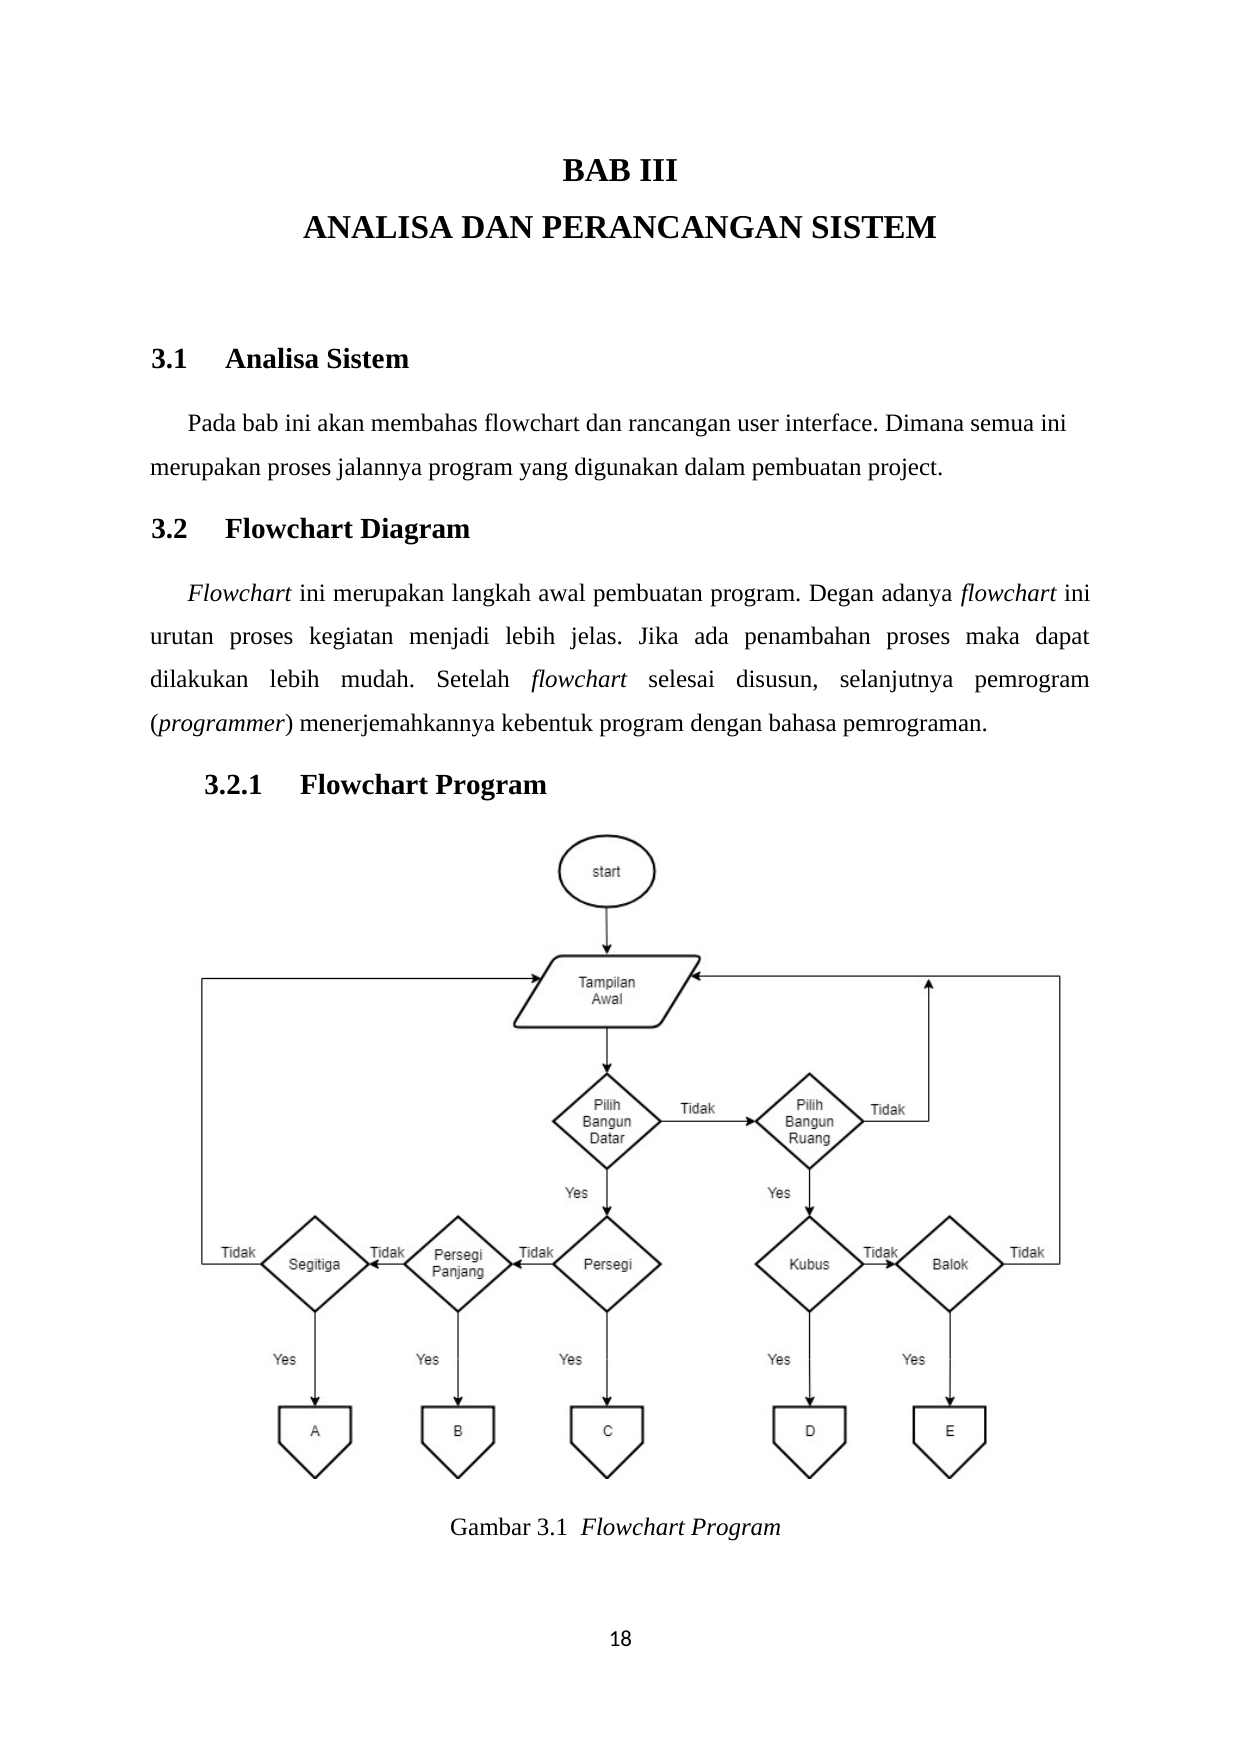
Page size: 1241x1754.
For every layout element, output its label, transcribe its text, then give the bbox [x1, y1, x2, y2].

text Gambar 3.1 Flowchart Program [150, 1512, 1090, 1541]
list Analisa Sistem [187, 341, 1090, 375]
picture [193, 834, 1069, 1479]
text BAB III [150, 150, 1090, 188]
text Flowchart ini merupakan langkah awal pembuatan program. Degan adanya flowchart ini urutan proses kegiatan menjadi lebih jelas. Jika ada penambahan proses maka dapat dilakukan lebih mudah. Setelah flowchart selesai disusun, selanjutnya pemrogram (programmer) menerjemahkannya kebentuk program dengan bahasa pemrograman. [150, 578, 1090, 736]
text Pada bab ini akan membahas flowchart dan rancangan user interface. Dimana semua ini merupakan proses jalannya program yang digunakan dalam pembuatan project. [150, 408, 1090, 480]
list Flowchart Program [262, 767, 1090, 801]
text ANALISA DAN PERANCANGAN SISTEM [150, 207, 1090, 246]
list Flowchart Diagram [187, 511, 1090, 545]
